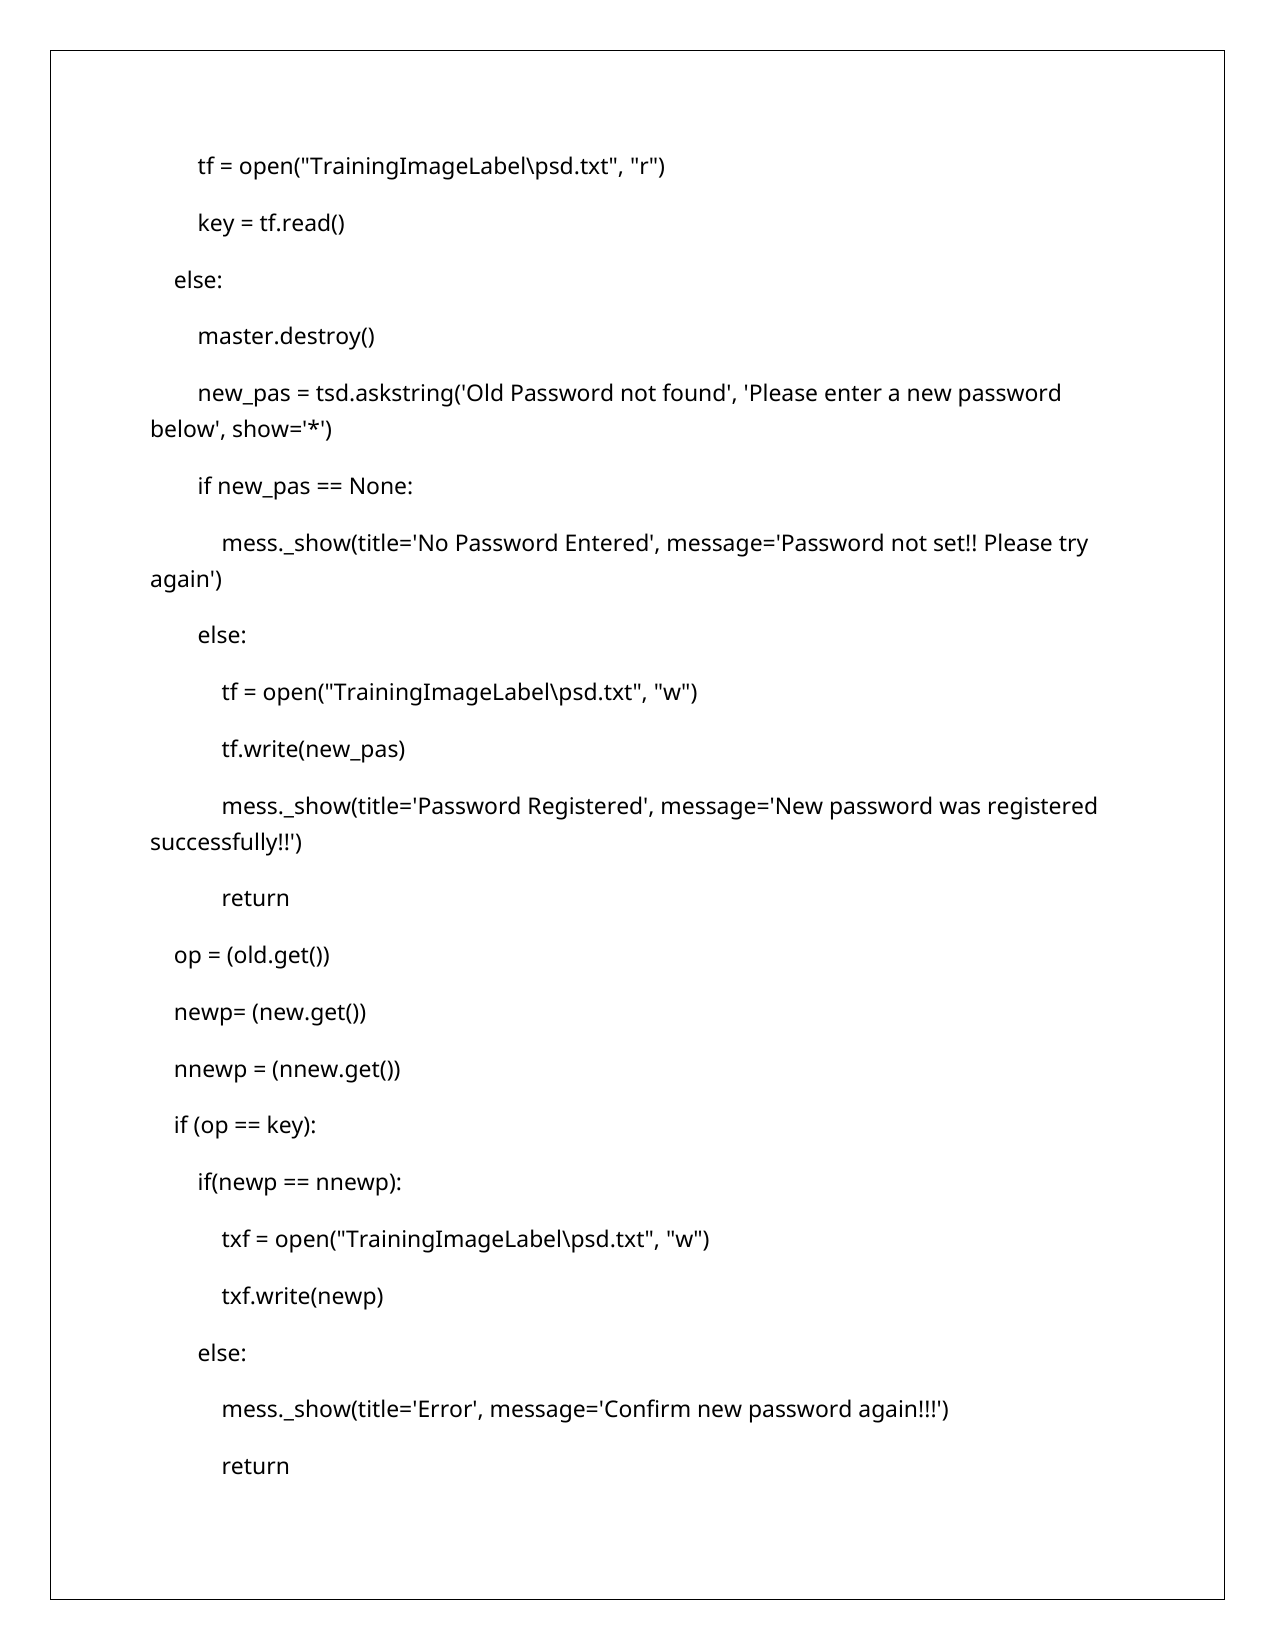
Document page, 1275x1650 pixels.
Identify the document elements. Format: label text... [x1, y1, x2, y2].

text if(newp == nnewp): [150, 1166, 1125, 1197]
text mess._show(title='Error', message='Confirm new password again!!!') [150, 1393, 1125, 1424]
text tf = open("TrainingImageLabel\psd.txt", "r") [150, 150, 1125, 181]
text txf = open("TrainingImageLabel\psd.txt", "w") [150, 1223, 1125, 1254]
text new_pas = tsd.askstring('Old Password not found', 'Please enter a new password below', show='*') [150, 377, 1125, 444]
text return [150, 882, 1125, 913]
text else: [150, 1336, 1125, 1368]
text key = tf.read() [150, 207, 1125, 238]
text mess._show(title='No Password Entered', message='Password not set!! Please try again') [150, 527, 1125, 594]
text op = (old.get()) [150, 939, 1125, 970]
text if new_pas == None: [150, 470, 1125, 501]
text txf.write(newp) [150, 1280, 1125, 1311]
text if (op == key): [150, 1109, 1125, 1141]
text master.destroy() [150, 320, 1125, 352]
text else: [150, 619, 1125, 651]
text return [150, 1450, 1125, 1481]
text nnewp = (nnew.get()) [150, 1053, 1125, 1084]
text mess._show(title='Password Registered', message='New password was registered successfully!!') [150, 789, 1125, 857]
text newp= (new.get()) [150, 996, 1125, 1027]
text else: [150, 263, 1125, 295]
text tf.write(new_pas) [150, 733, 1125, 764]
text tf = open("TrainingImageLabel\psd.txt", "w") [150, 676, 1125, 707]
